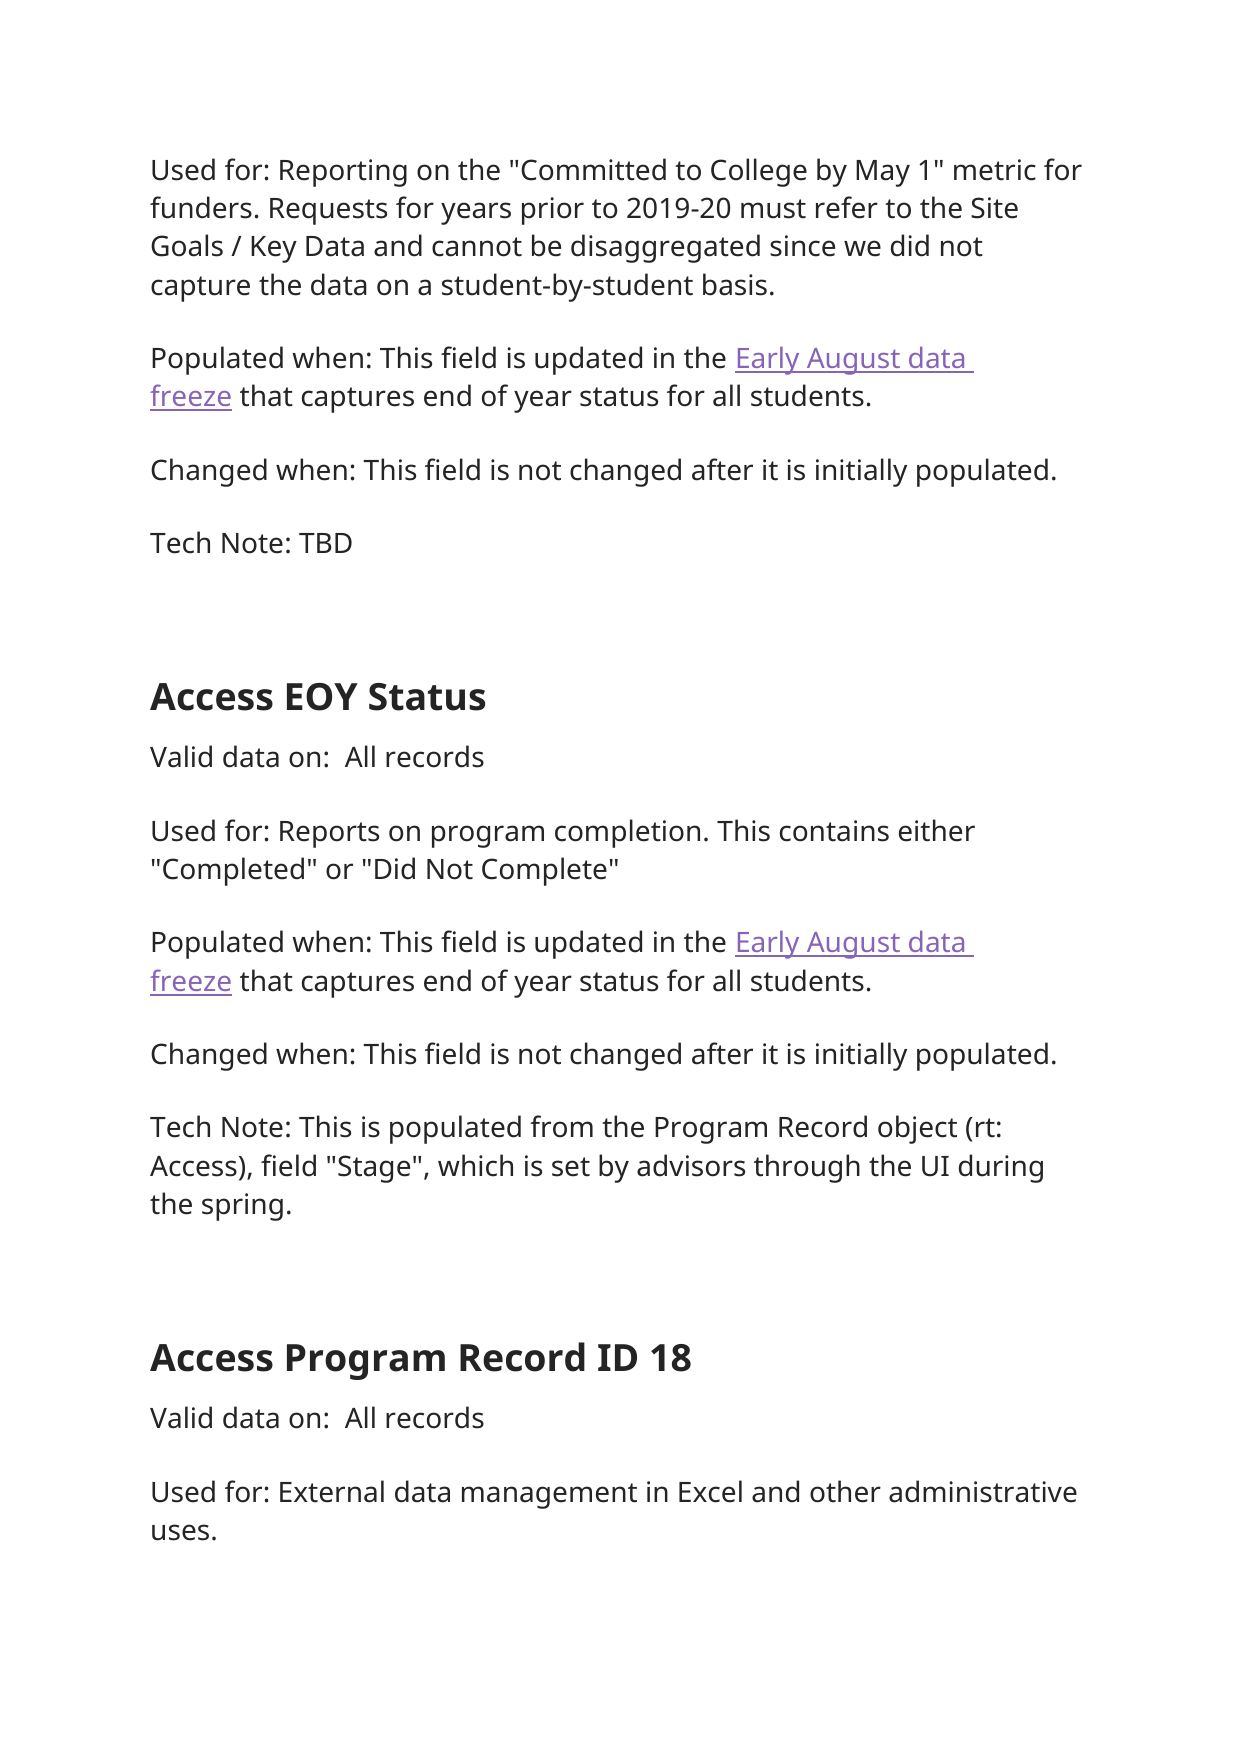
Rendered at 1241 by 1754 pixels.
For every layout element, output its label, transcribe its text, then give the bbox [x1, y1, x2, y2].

text Changed when: This field is not changed after it is initially populated. [150, 450, 1090, 488]
text Used for: Reports on program completion. This contains either "Completed" or "Did Not Complete" [150, 811, 1090, 888]
text Tech Note: This is populated from the Program Record object (rt: Access), field "Stage", which is set by advisors through the UI during the spring. [150, 1108, 1090, 1223]
text Used for: External data management in Excel and other administrative uses. [150, 1472, 1090, 1549]
text Valid data on: All records [150, 738, 1090, 776]
text Tech Note: TBD [150, 523, 1090, 562]
text Populated when: This field is updated in the Early August data freeze that captures end of year status for all students. [150, 923, 1090, 999]
text Access EOY Status [150, 670, 1090, 721]
text Access Program Record ID 18 [150, 1331, 1090, 1382]
text Changed when: This field is not changed after it is initially populated. [150, 1034, 1090, 1073]
text Valid data on: All records [150, 1399, 1090, 1437]
text Used for: Reporting on the "Committed to College by May 1" metric for funders. Requests for years prior to 2019-20 must refer to the Site Goals / Key Data and cannot be disaggregated since we did not capture the data on a student-by-student basis. [150, 150, 1090, 303]
text Populated when: This field is updated in the Early August data freeze that captures end of year status for all students. [150, 338, 1090, 415]
